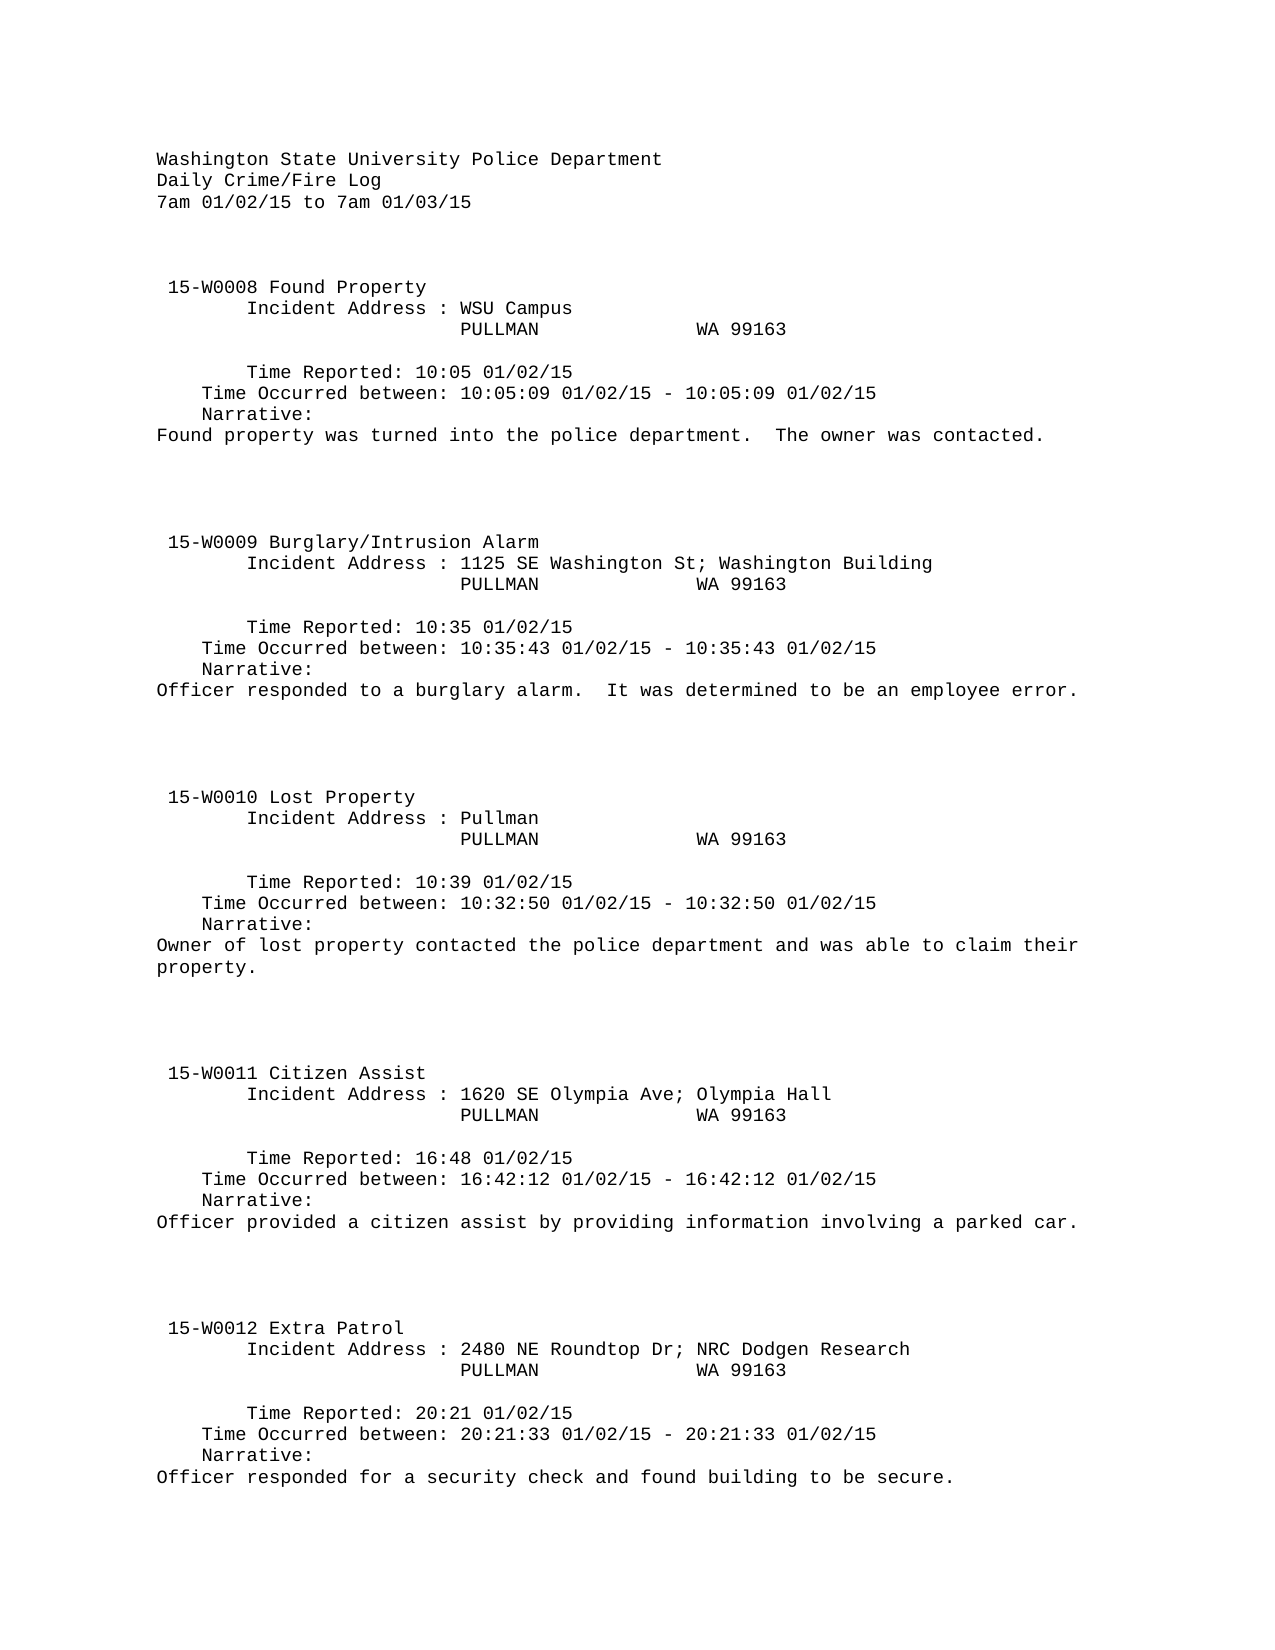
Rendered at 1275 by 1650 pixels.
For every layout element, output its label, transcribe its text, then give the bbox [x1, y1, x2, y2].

text Time Occurred between: 10:35:43 01/02/15 - 10:35:43 01/02/15 [156, 639, 1118, 660]
text Owner of lost property contacted the police department and was able to claim their property. [156, 936, 1118, 979]
text PULLMAN WA 99163 [156, 1361, 1118, 1382]
text Narrative: [156, 660, 1118, 681]
text Incident Address : WSU Campus [156, 299, 1118, 320]
text Time Reported: 20:21 01/02/15 [156, 1404, 1118, 1425]
text Time Reported: 10:39 01/02/15 [156, 872, 1118, 894]
text Officer provided a citizen assist by providing information involving a parked car. [156, 1212, 1118, 1234]
text Daily Crime/Fire Log [156, 171, 1118, 192]
text 7am 01/02/15 to 7am 01/03/15 [156, 192, 1118, 214]
text Time Reported: 10:35 01/02/15 [156, 617, 1118, 639]
text 15-W0011 Citizen Assist [156, 1064, 1118, 1085]
text 15-W0010 Lost Property [156, 787, 1118, 809]
text Narrative: [156, 1191, 1118, 1212]
text Time Occurred between: 16:42:12 01/02/15 - 16:42:12 01/02/15 [156, 1170, 1118, 1191]
text Incident Address : Pullman [156, 809, 1118, 830]
text Time Reported: 10:05 01/02/15 [156, 362, 1118, 384]
text Narrative: [156, 915, 1118, 936]
text Time Reported: 16:48 01/02/15 [156, 1149, 1118, 1170]
text 15-W0009 Burglary/Intrusion Alarm [156, 532, 1118, 554]
text 15-W0008 Found Property [156, 277, 1118, 299]
text PULLMAN WA 99163 [156, 1106, 1118, 1127]
text PULLMAN WA 99163 [156, 575, 1118, 596]
text Washington State University Police Department [156, 150, 1118, 171]
text Incident Address : 1620 SE Olympia Ave; Olympia Hall [156, 1085, 1118, 1106]
text PULLMAN WA 99163 [156, 830, 1118, 851]
text PULLMAN WA 99163 [156, 320, 1118, 341]
text Incident Address : 1125 SE Washington St; Washington Building [156, 554, 1118, 575]
text Narrative: [156, 405, 1118, 426]
text Officer responded for a security check and found building to be secure. [156, 1467, 1118, 1489]
text 15-W0012 Extra Patrol [156, 1319, 1118, 1340]
text Incident Address : 2480 NE Roundtop Dr; NRC Dodgen Research [156, 1340, 1118, 1361]
text Officer responded to a burglary alarm. It was determined to be an employee error. [156, 681, 1118, 702]
text Time Occurred between: 10:05:09 01/02/15 - 10:05:09 01/02/15 [156, 384, 1118, 405]
text Time Occurred between: 20:21:33 01/02/15 - 20:21:33 01/02/15 [156, 1425, 1118, 1446]
text Found property was turned into the police department. The owner was contacted. [156, 426, 1118, 447]
text Narrative: [156, 1446, 1118, 1467]
text Time Occurred between: 10:32:50 01/02/15 - 10:32:50 01/02/15 [156, 894, 1118, 915]
